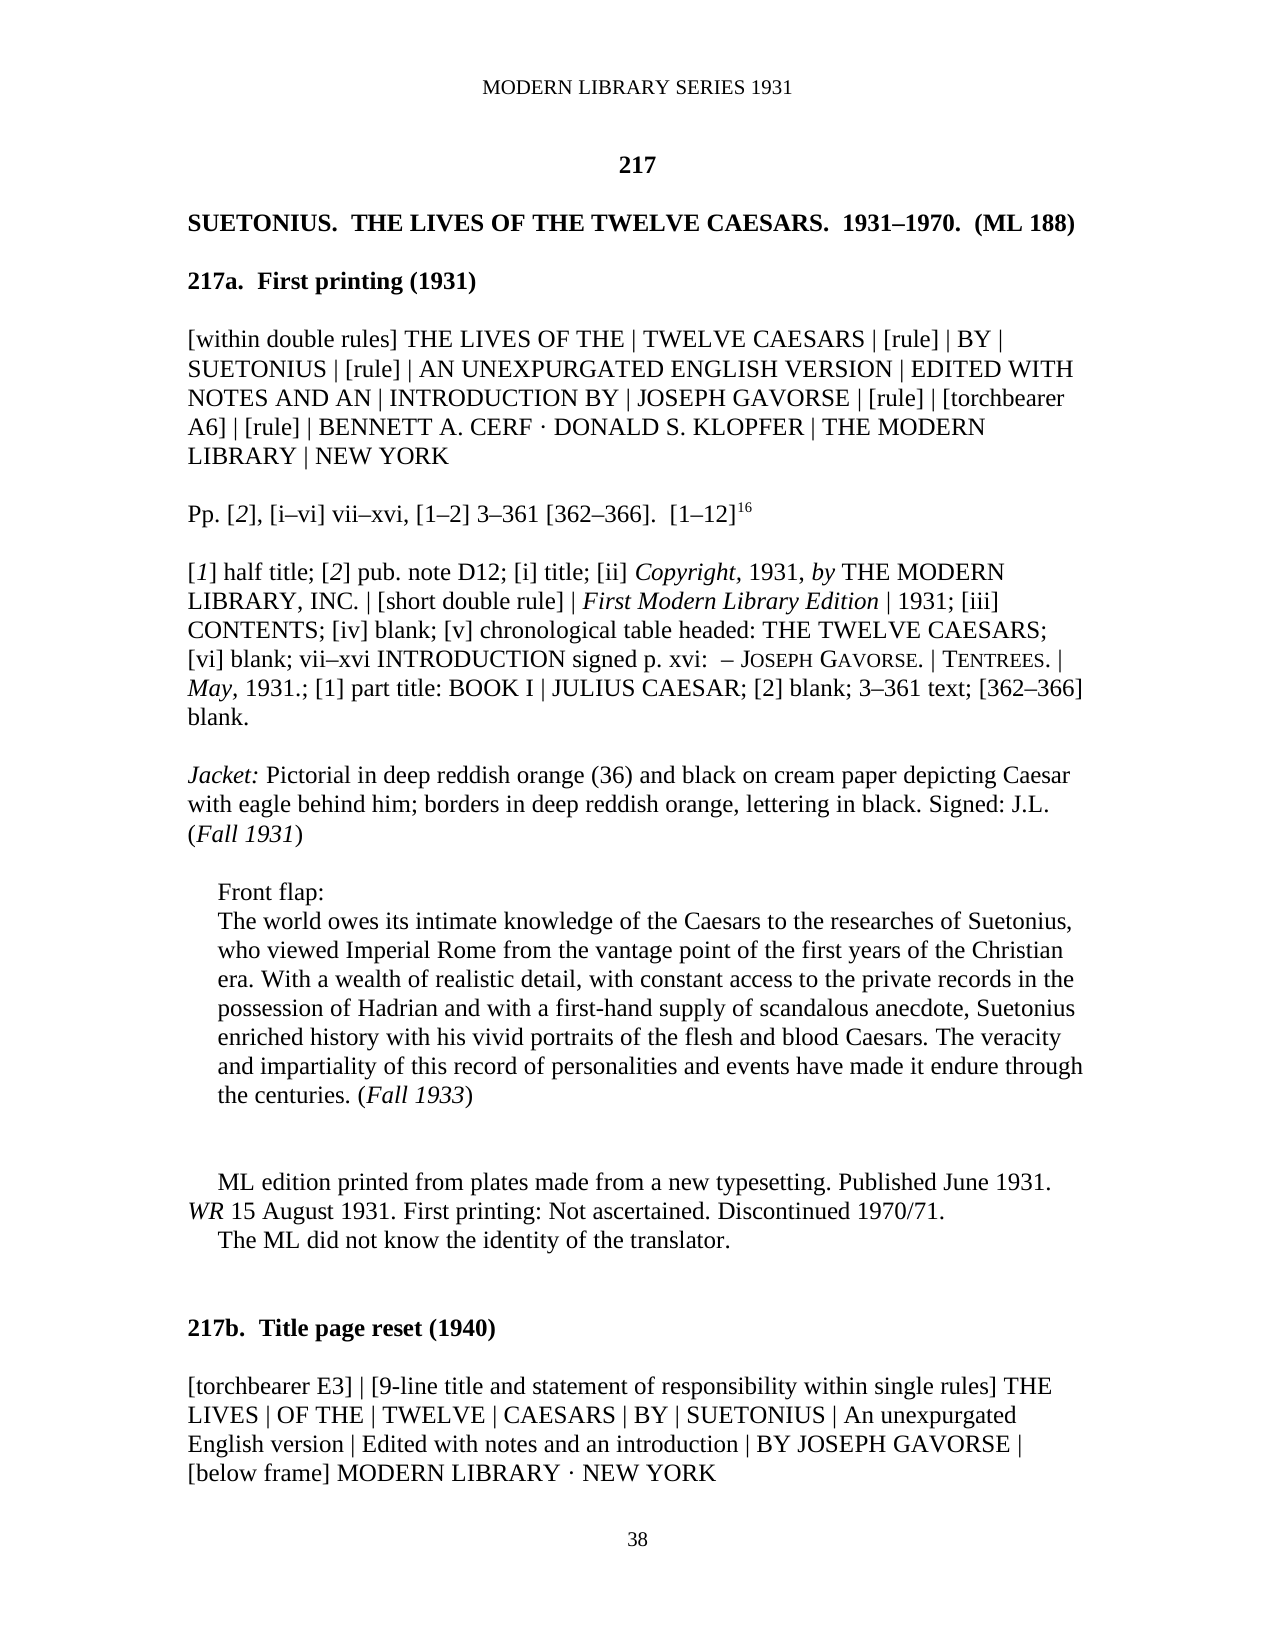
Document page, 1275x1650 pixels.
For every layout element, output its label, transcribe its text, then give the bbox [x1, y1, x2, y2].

text [1] half title; [2] pub. note D12; [i] title; [ii] Copyright, 1931, by THE MODERN LIBRARY, INC. | [short double rule] | First Modern Library Edition | 1931; [iii] CONTENTS; [iv] blank; [v] chronological table headed: THE TWELVE CAESARS; [vi] blank; vii–xvi INTRODUCTION signed p. xvi: – Joseph Gavorse. | Tentrees. | May, 1931.; [1] part title: BOOK I | JULIUS CAESAR; [2] blank; 3–361 text; [362–366] blank. [187, 557, 1087, 731]
text 217b. Title page reset (1940) [187, 1312, 1087, 1342]
text SUETONIUS. THE LIVES OF THE TWELVE CAESARS. 1931–1970. (ML 188) [187, 208, 1087, 237]
text ML edition printed from plates made from a new typesetting. Published June 1931. WR 15 August 1931. First printing: Not ascertained. Discontinued 1970/71. [187, 1167, 1087, 1225]
text Front flap: [187, 877, 1087, 906]
text The world owes its intimate knowledge of the Caesars to the researches of Suetonius, who viewed Imperial Rome from the vantage point of the first years of the Christian era. With a wealth of realistic detail, with constant access to the private records in the possession of Hadrian and with a first-hand supply of scandalous anecdote, Suetonius enriched history with his vivid portraits of the flesh and blood Caesars. The veracity and impartiality of this record of personalities and events have made it endure through the centuries. (Fall 1933) [217, 906, 1087, 1109]
text Pp. [2], [i–vi] vii–xvi, [1–2] 3–361 [362–366]. [1–12]16 [187, 499, 1087, 528]
text The ML did not know the identity of the translator. [187, 1225, 1087, 1254]
text 217 [187, 150, 1087, 179]
text [torchbearer E3] | [9-line title and statement of responsibility within single rules] THE LIVES | OF THE | TWELVE | CAESARS | BY | SUETONIUS | An unexpurgated English version | Edited with notes and an introduction | BY JOSEPH GAVORSE | [below frame] MODERN LIBRARY · NEW YORK [187, 1371, 1087, 1487]
text [within double rules] THE LIVES OF THE | TWELVE CAESARS | [rule] | BY | SUETONIUS | [rule] | AN UNEXPURGATED ENGLISH VERSION | EDITED WITH NOTES AND AN | INTRODUCTION BY | JOSEPH GAVORSE | [rule] | [torchbearer A6] | [rule] | BENNETT A. CERF · DONALD S. KLOPFER | THE MODERN LIBRARY | NEW YORK [187, 324, 1087, 470]
text Jacket: Pictorial in deep reddish orange (36) and black on cream paper depicting Caesar with eagle behind him; borders in deep reddish orange, lettering in black. Signed: J.L. (Fall 1931) [187, 760, 1087, 847]
text 217a. First printing (1931) [187, 266, 1087, 295]
